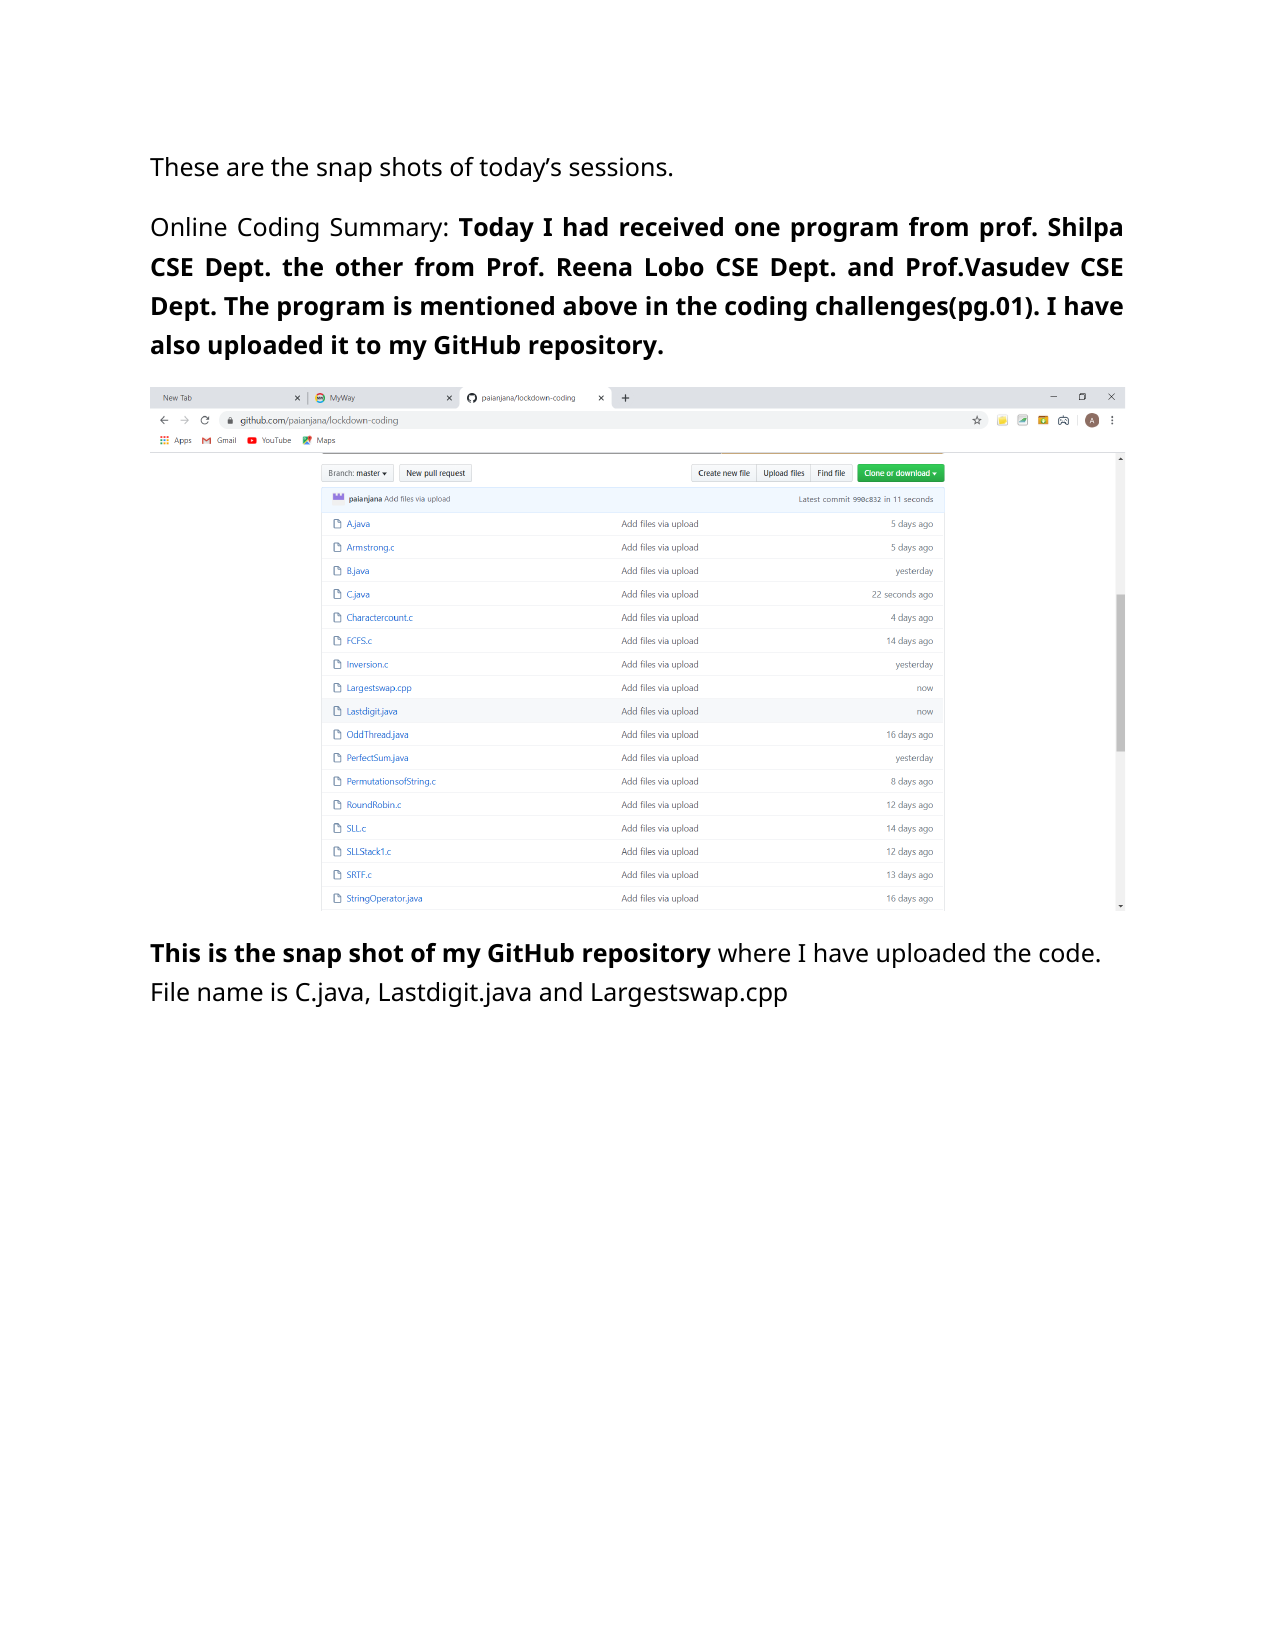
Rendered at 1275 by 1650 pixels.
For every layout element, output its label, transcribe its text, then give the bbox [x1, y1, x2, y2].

text This is the snap shot of my GitHub repository where I have uploaded the code. File name is C.java, Lastdigit.java and Largestswap.cpp [150, 936, 1125, 1009]
text These are the snap shots of today’s sessions. [150, 150, 1125, 184]
picture [150, 387, 1125, 911]
text Online Coding Summary: Today I had received one program from prof. Shilpa CSE Dept. the other from Prof. Reena Lobo CSE Dept. and Prof.Vasudev CSE Dept. The program is mentioned above in the coding challenges(pg.01). I have also uploaded it to my GitHub repository. [150, 210, 1125, 362]
